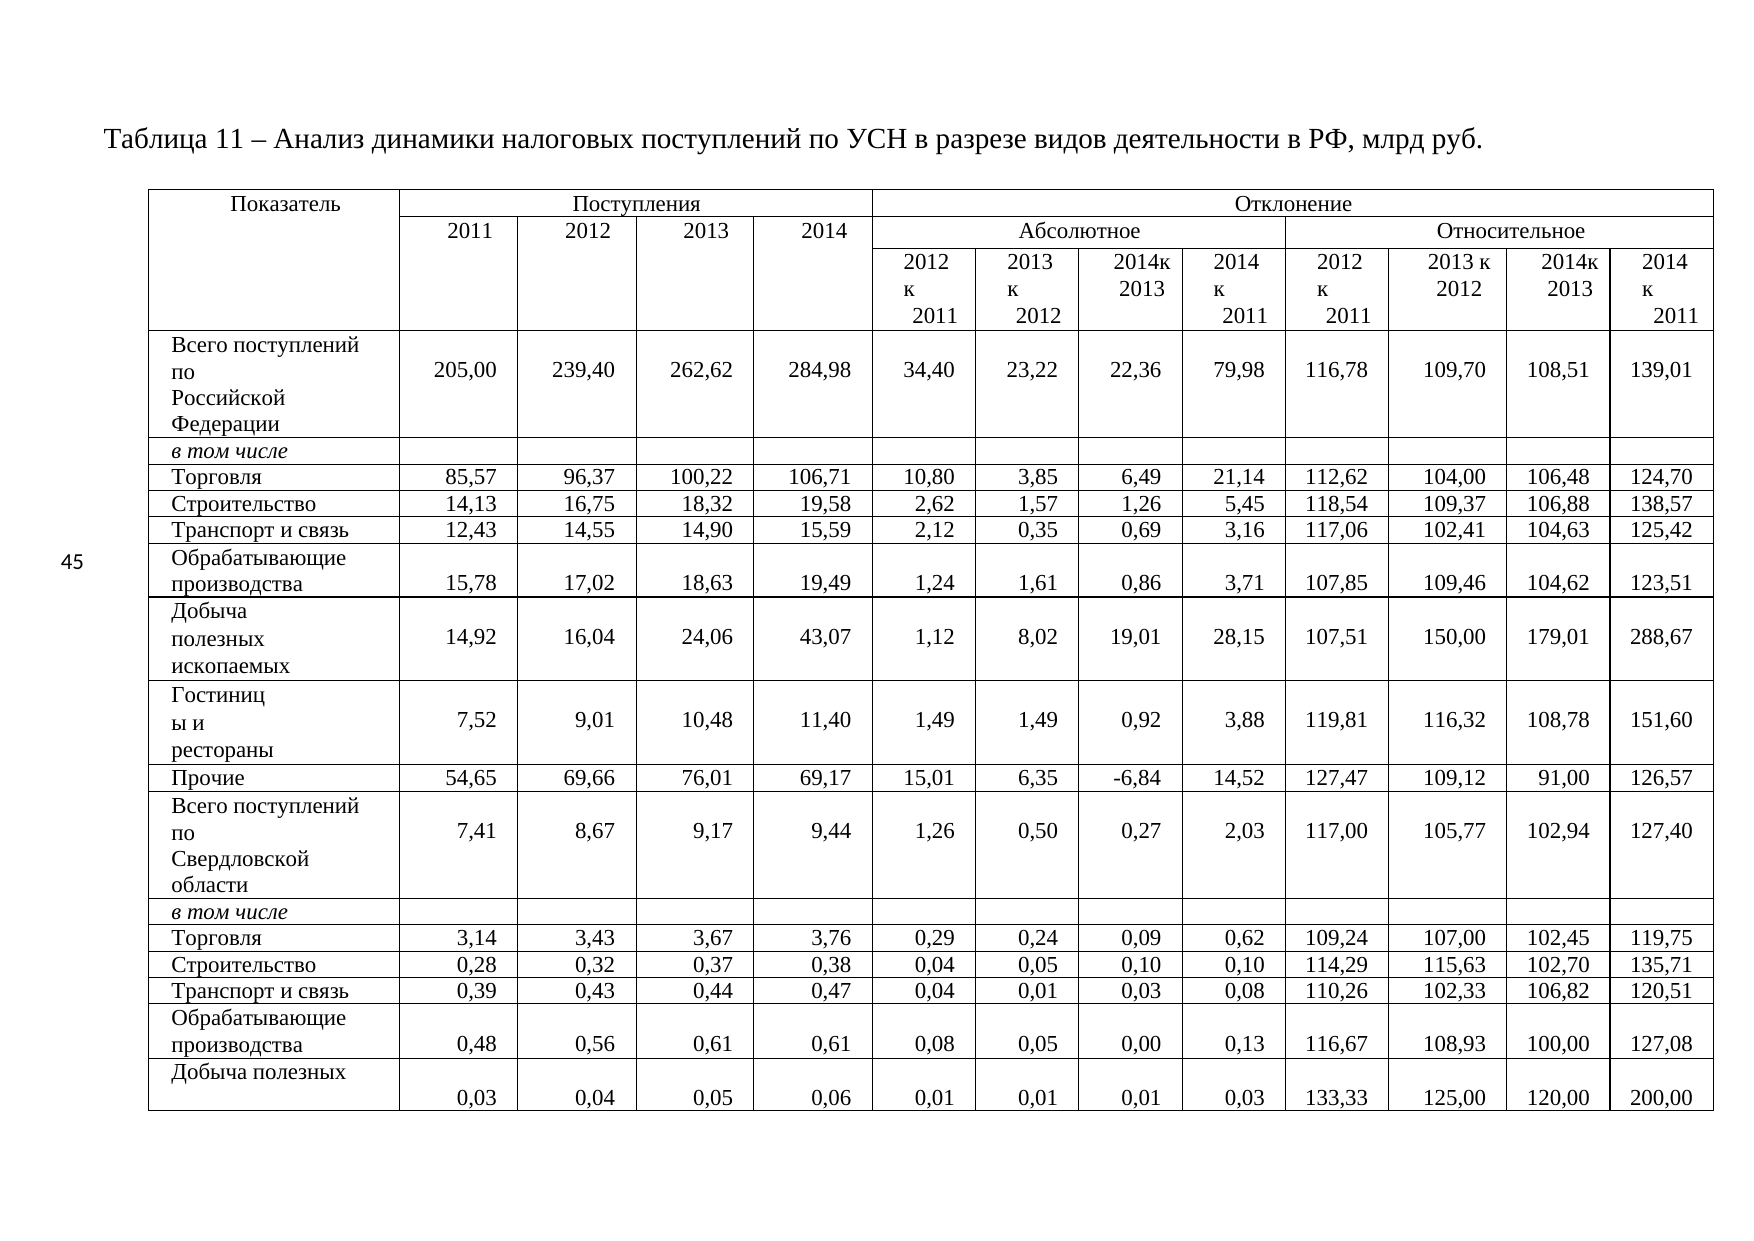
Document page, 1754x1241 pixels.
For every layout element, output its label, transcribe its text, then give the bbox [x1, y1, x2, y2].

table_cell 107,51 [1286, 598, 1388, 680]
table_cell 0,48 [400, 1004, 517, 1057]
table_cell 116,67 [1286, 1004, 1388, 1057]
table_cell 24,06 [637, 598, 753, 680]
table_cell 2012 к 2011 [1286, 249, 1388, 330]
table_cell 3,67 [637, 925, 753, 951]
table_cell 151,60 [1611, 681, 1713, 764]
table_cell 54,65 [400, 765, 517, 791]
table_cell 12,43 [400, 517, 517, 542]
table_cell 107,85 [1286, 544, 1388, 596]
table_cell 0,08 [873, 1004, 975, 1057]
table_cell 3,43 [518, 925, 636, 951]
table_cell 19,58 [754, 491, 872, 516]
table_cell [1286, 438, 1388, 463]
table_cell 0,43 [518, 978, 636, 1003]
table_cell [754, 899, 872, 924]
table_cell [873, 899, 975, 924]
table_cell 0,50 [976, 792, 1078, 898]
table_cell 2012 [518, 217, 636, 330]
table_cell Гостиницы и рестораны [149, 681, 399, 764]
table_cell [1079, 438, 1182, 463]
table_cell Добыча полезных ископаемых [149, 598, 399, 680]
table_cell 0,92 [1079, 681, 1182, 764]
table_cell 34,40 [873, 331, 975, 437]
table_cell [400, 899, 517, 924]
table_cell 10,80 [873, 465, 975, 490]
table_cell 0,10 [1079, 952, 1182, 977]
table_header Показатель [149, 190, 399, 330]
table_cell 2013 [637, 217, 753, 330]
table_cell 0,06 [754, 1059, 872, 1110]
table_cell 102,41 [1389, 517, 1506, 542]
table_cell 0,28 [400, 952, 517, 977]
table_cell 117,06 [1286, 517, 1388, 542]
table_cell 0,03 [1079, 978, 1182, 1003]
table_cell 200,00 [1611, 1059, 1713, 1110]
table_cell 79,98 [1183, 331, 1285, 437]
table_cell [1389, 438, 1506, 463]
table_cell Обрабатывающие производства [149, 544, 399, 596]
table_cell 102,33 [1389, 978, 1506, 1003]
table_cell 0,01 [976, 1059, 1078, 1110]
table_cell Транспорт и связь [149, 978, 399, 1003]
table_cell 1,24 [873, 544, 975, 596]
table_cell 14,13 [400, 491, 517, 516]
table_cell 0,32 [518, 952, 636, 977]
table_cell 0,39 [400, 978, 517, 1003]
table_cell [1611, 438, 1713, 463]
table_cell 69,66 [518, 765, 636, 791]
table_cell 1,26 [1079, 491, 1182, 516]
table_cell 262,62 [637, 331, 753, 437]
table_cell 118,54 [1286, 491, 1388, 516]
table_cell 5,45 [1183, 491, 1285, 516]
table_cell [754, 438, 872, 463]
table_cell 0,01 [873, 1059, 975, 1110]
table_cell [976, 899, 1078, 924]
table_cell Прочие [149, 765, 399, 791]
table_cell 2,62 [873, 491, 975, 516]
table_cell 0,03 [400, 1059, 517, 1110]
table_cell 112,62 [1286, 465, 1388, 490]
table_cell 1,61 [976, 544, 1078, 596]
table_cell 0,69 [1079, 517, 1182, 542]
table_cell [400, 438, 517, 463]
table_cell [518, 438, 636, 463]
table_cell 2014к 2013 [1507, 249, 1609, 330]
table_cell 124,70 [1611, 465, 1713, 490]
table_cell 104,63 [1507, 517, 1609, 542]
table_cell 9,01 [518, 681, 636, 764]
table_cell 18,32 [637, 491, 753, 516]
table_cell Строительство [149, 952, 399, 977]
table_cell 2014к 2013 [1079, 249, 1182, 330]
table_cell 0,01 [1079, 1059, 1182, 1110]
table_cell 43,07 [754, 598, 872, 680]
table_cell [976, 438, 1078, 463]
table_cell 19,49 [754, 544, 872, 596]
table_cell 1,49 [976, 681, 1078, 764]
table_cell 123,51 [1611, 544, 1713, 596]
table_cell Строительство [149, 491, 399, 516]
table_cell 3,76 [754, 925, 872, 951]
table_cell 127,08 [1611, 1004, 1713, 1057]
table_cell 179,01 [1507, 598, 1609, 680]
table_cell [1507, 438, 1609, 463]
table_cell [1611, 899, 1713, 924]
table_cell Абсолютное [873, 217, 1285, 247]
table_cell 120,00 [1507, 1059, 1609, 1110]
table_cell 2013 к 2012 [1389, 249, 1506, 330]
table_cell [873, 438, 975, 463]
table_cell в том числе [149, 438, 399, 463]
table_cell 9,44 [754, 792, 872, 898]
table_cell 0,04 [873, 978, 975, 1003]
table_cell 8,67 [518, 792, 636, 898]
table_cell 133,33 [1286, 1059, 1388, 1110]
table_header Поступления [400, 190, 872, 216]
table_cell 85,57 [400, 465, 517, 490]
table_cell 2,03 [1183, 792, 1285, 898]
table_cell 100,00 [1507, 1004, 1609, 1057]
table_cell 109,24 [1286, 925, 1388, 951]
table_cell 23,22 [976, 331, 1078, 437]
table_cell 284,98 [754, 331, 872, 437]
table_cell 205,00 [400, 331, 517, 437]
table_cell 69,17 [754, 765, 872, 791]
table_cell 125,42 [1611, 517, 1713, 542]
table_cell 125,00 [1389, 1059, 1506, 1110]
table_cell 108,93 [1389, 1004, 1506, 1057]
table_cell 15,59 [754, 517, 872, 542]
table_cell 14,90 [637, 517, 753, 542]
table_cell 2014 [754, 217, 872, 330]
table_cell 14,55 [518, 517, 636, 542]
table_cell 0,10 [1183, 952, 1285, 977]
table_cell 7,52 [400, 681, 517, 764]
table_cell 0,61 [637, 1004, 753, 1057]
table_cell 115,63 [1389, 952, 1506, 977]
table_cell 0,24 [976, 925, 1078, 951]
table_cell 120,51 [1611, 978, 1713, 1003]
table_cell 0,04 [518, 1059, 636, 1110]
table_cell 1,49 [873, 681, 975, 764]
table_cell 288,67 [1611, 598, 1713, 680]
table_cell 2013 к 2012 [976, 249, 1078, 330]
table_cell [149, 1059, 399, 1110]
table_cell 106,71 [754, 465, 872, 490]
table_cell 7,41 [400, 792, 517, 898]
table_cell 150,00 [1389, 598, 1506, 680]
table_cell 102,45 [1507, 925, 1609, 951]
table_cell 0,35 [976, 517, 1078, 542]
table_cell Обрабатывающие производства [149, 1004, 399, 1057]
table_cell 105,77 [1389, 792, 1506, 898]
table_cell 104,62 [1507, 544, 1609, 596]
table_cell 0,08 [1183, 978, 1285, 1003]
table_cell 102,70 [1507, 952, 1609, 977]
table_cell 126,57 [1611, 765, 1713, 791]
table_cell 0,05 [637, 1059, 753, 1110]
table_cell 109,46 [1389, 544, 1506, 596]
table_cell 0,09 [1079, 925, 1182, 951]
table_cell 127,47 [1286, 765, 1388, 791]
table_cell 15,78 [400, 544, 517, 596]
table_cell 2014 к 2011 [1611, 249, 1713, 330]
table_cell 3,71 [1183, 544, 1285, 596]
table_cell 139,01 [1611, 331, 1713, 437]
table_cell -6,84 [1079, 765, 1182, 791]
table_cell 0,00 [1079, 1004, 1182, 1057]
table_cell 0,04 [873, 952, 975, 977]
table_cell Торговля [149, 925, 399, 951]
table_cell Относительное [1286, 217, 1713, 247]
table_cell 19,01 [1079, 598, 1182, 680]
table_cell 108,78 [1507, 681, 1609, 764]
table_cell 3,16 [1183, 517, 1285, 542]
table_cell Всего поступлений по Российской Федерации [149, 331, 399, 437]
table_cell 2,12 [873, 517, 975, 542]
table_cell 108,51 [1507, 331, 1609, 437]
table_cell [1079, 899, 1182, 924]
table_cell 117,00 [1286, 792, 1388, 898]
table_cell 16,04 [518, 598, 636, 680]
table_cell 110,26 [1286, 978, 1388, 1003]
table_cell 0,05 [976, 952, 1078, 977]
table_cell 14,52 [1183, 765, 1285, 791]
text Таблица 11 – Анализ динамики налоговых поступлений по УСН в разрезе видов деятельности в РФ, млрд руб. [103, 121, 1725, 154]
table_cell 119,75 [1611, 925, 1713, 951]
table_cell [637, 899, 753, 924]
table_cell 0,13 [1183, 1004, 1285, 1057]
table_cell 100,22 [637, 465, 753, 490]
table_cell 16,75 [518, 491, 636, 516]
table_cell 11,40 [754, 681, 872, 764]
table_cell 6,49 [1079, 465, 1182, 490]
table_cell 0,27 [1079, 792, 1182, 898]
table_cell 0,01 [976, 978, 1078, 1003]
table_cell 6,35 [976, 765, 1078, 791]
table_cell 96,37 [518, 465, 636, 490]
table_cell 109,12 [1389, 765, 1506, 791]
table_cell 17,02 [518, 544, 636, 596]
table_cell 0,05 [976, 1004, 1078, 1057]
table_cell 0,37 [637, 952, 753, 977]
table_cell 109,70 [1389, 331, 1506, 437]
table_cell 21,14 [1183, 465, 1285, 490]
table_cell 109,37 [1389, 491, 1506, 516]
table_cell 116,78 [1286, 331, 1388, 437]
table_cell 3,88 [1183, 681, 1285, 764]
table_cell 119,81 [1286, 681, 1388, 764]
table_cell 116,32 [1389, 681, 1506, 764]
table_cell 114,29 [1286, 952, 1388, 977]
table_cell 0,47 [754, 978, 872, 1003]
table_cell 3,14 [400, 925, 517, 951]
table_cell 239,40 [518, 331, 636, 437]
table_cell 28,15 [1183, 598, 1285, 680]
table_cell 91,00 [1507, 765, 1609, 791]
table_cell [637, 438, 753, 463]
table_cell 106,82 [1507, 978, 1609, 1003]
table_cell в том числе [149, 899, 399, 924]
table_cell 0,29 [873, 925, 975, 951]
table_cell 107,00 [1389, 925, 1506, 951]
table_cell [518, 899, 636, 924]
table_cell 10,48 [637, 681, 753, 764]
table_cell 0,38 [754, 952, 872, 977]
table_cell 127,40 [1611, 792, 1713, 898]
table_cell Всего поступлений по Свердловской области [149, 792, 399, 898]
table_cell 104,00 [1389, 465, 1506, 490]
table_cell [1286, 899, 1388, 924]
table_cell 15,01 [873, 765, 975, 791]
table_cell 0,44 [637, 978, 753, 1003]
table_cell [1507, 899, 1609, 924]
table_cell 1,57 [976, 491, 1078, 516]
table_cell 0,03 [1183, 1059, 1285, 1110]
table_cell Торговля [149, 465, 399, 490]
table_cell 22,36 [1079, 331, 1182, 437]
table_cell 1,26 [873, 792, 975, 898]
table_cell 0,61 [754, 1004, 872, 1057]
table_cell 3,85 [976, 465, 1078, 490]
table_cell Транспорт и связь [149, 517, 399, 542]
table_cell 0,86 [1079, 544, 1182, 596]
table_cell 106,48 [1507, 465, 1609, 490]
table_cell 18,63 [637, 544, 753, 596]
table_cell 8,02 [976, 598, 1078, 680]
table_cell 76,01 [637, 765, 753, 791]
table_cell [1389, 899, 1506, 924]
table_cell 1,12 [873, 598, 975, 680]
table_header Отклонение [873, 190, 1713, 216]
table_cell 2012 к 2011 [873, 249, 975, 330]
table_cell 106,88 [1507, 491, 1609, 516]
table_cell 102,94 [1507, 792, 1609, 898]
table_cell 14,92 [400, 598, 517, 680]
table_cell 2014 к 2011 [1183, 249, 1285, 330]
table_cell [1183, 438, 1285, 463]
table_cell 0,62 [1183, 925, 1285, 951]
table_cell 0,56 [518, 1004, 636, 1057]
table_cell 135,71 [1611, 952, 1713, 977]
table_cell 9,17 [637, 792, 753, 898]
table_cell [1183, 899, 1285, 924]
table_cell 2011 [400, 217, 517, 330]
table_cell 138,57 [1611, 491, 1713, 516]
